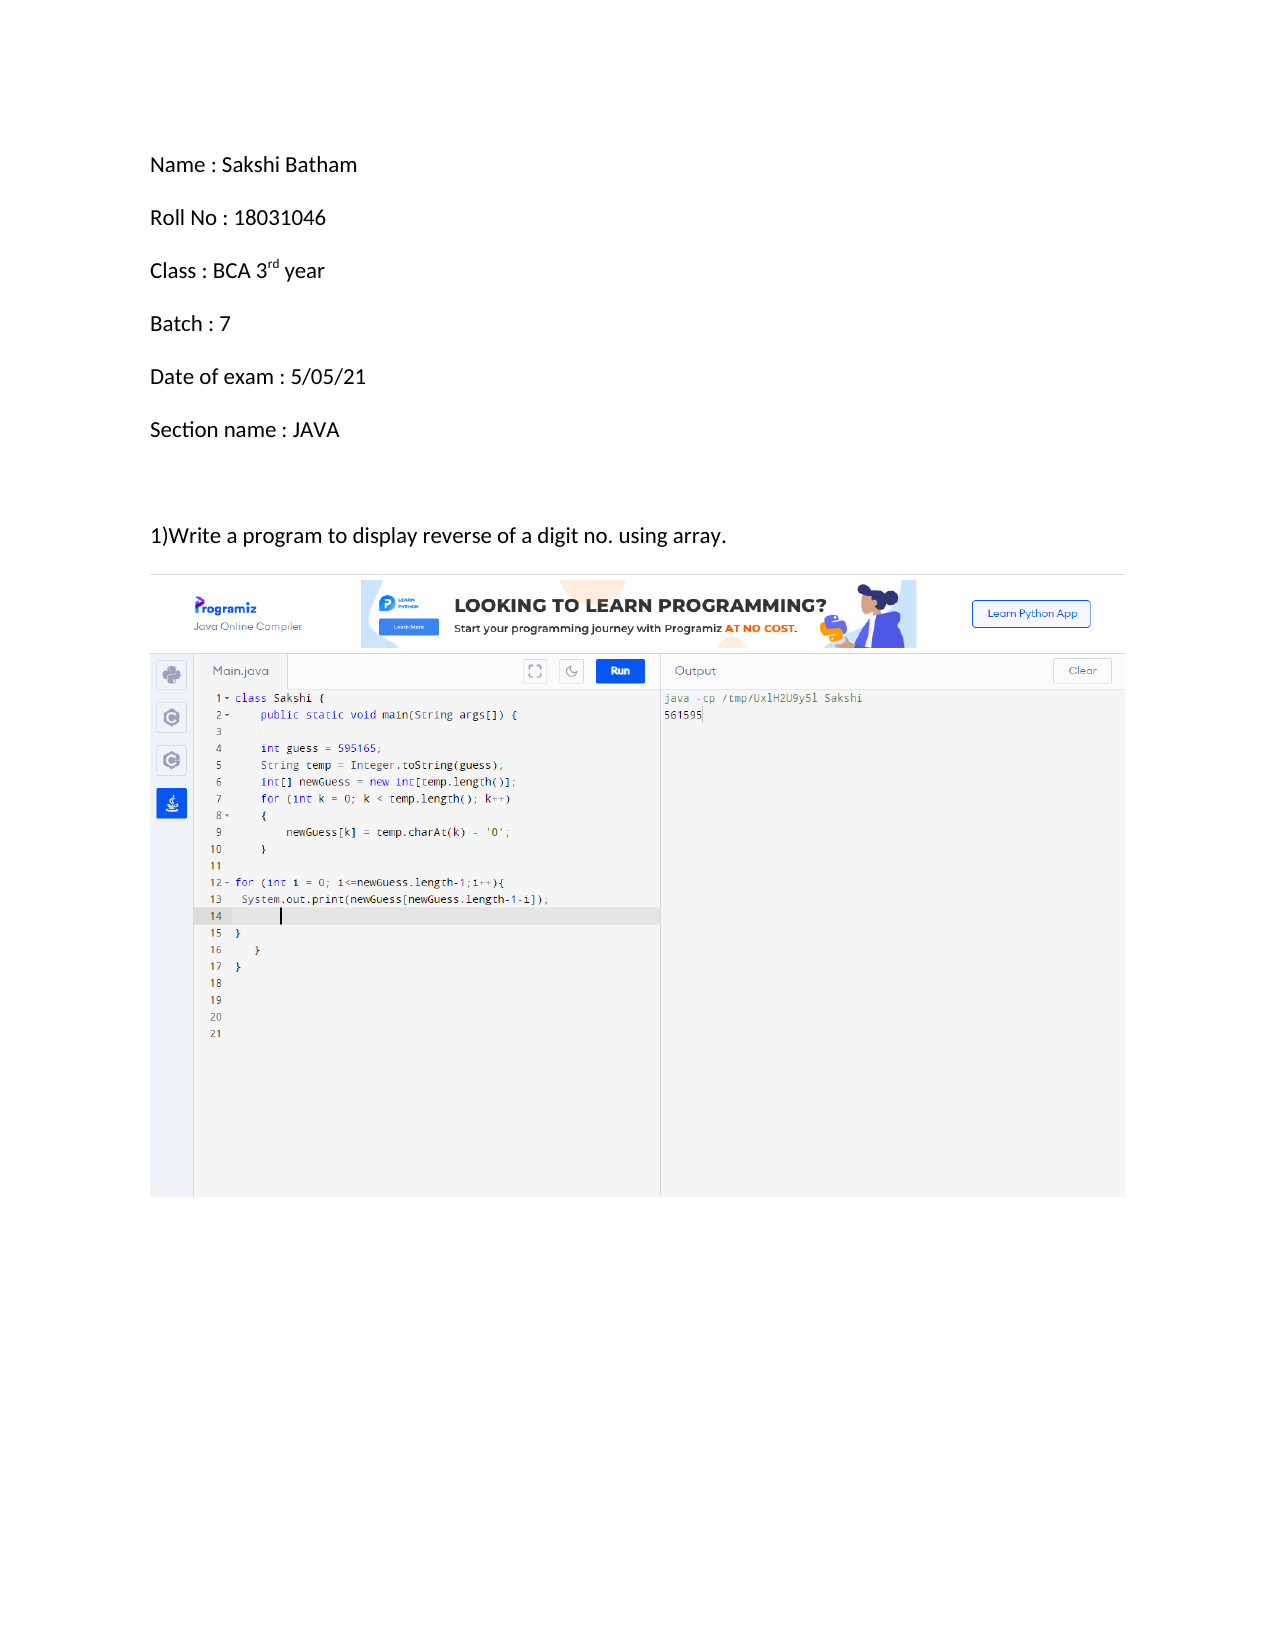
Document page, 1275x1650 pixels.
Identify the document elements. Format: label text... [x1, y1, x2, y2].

text Date of exam : 5/05/21 [150, 362, 1125, 390]
picture [150, 574, 1125, 1197]
text Name : Sakshi Batham [150, 150, 1125, 178]
text Batch : 7 [150, 309, 1125, 337]
text Section name : JAVA [150, 415, 1125, 443]
text 1)Write a program to display reverse of a digit no. using array. [150, 521, 1125, 549]
text Roll No : 18031046 [150, 203, 1125, 231]
text Class : BCA 3rd year [150, 256, 1125, 284]
